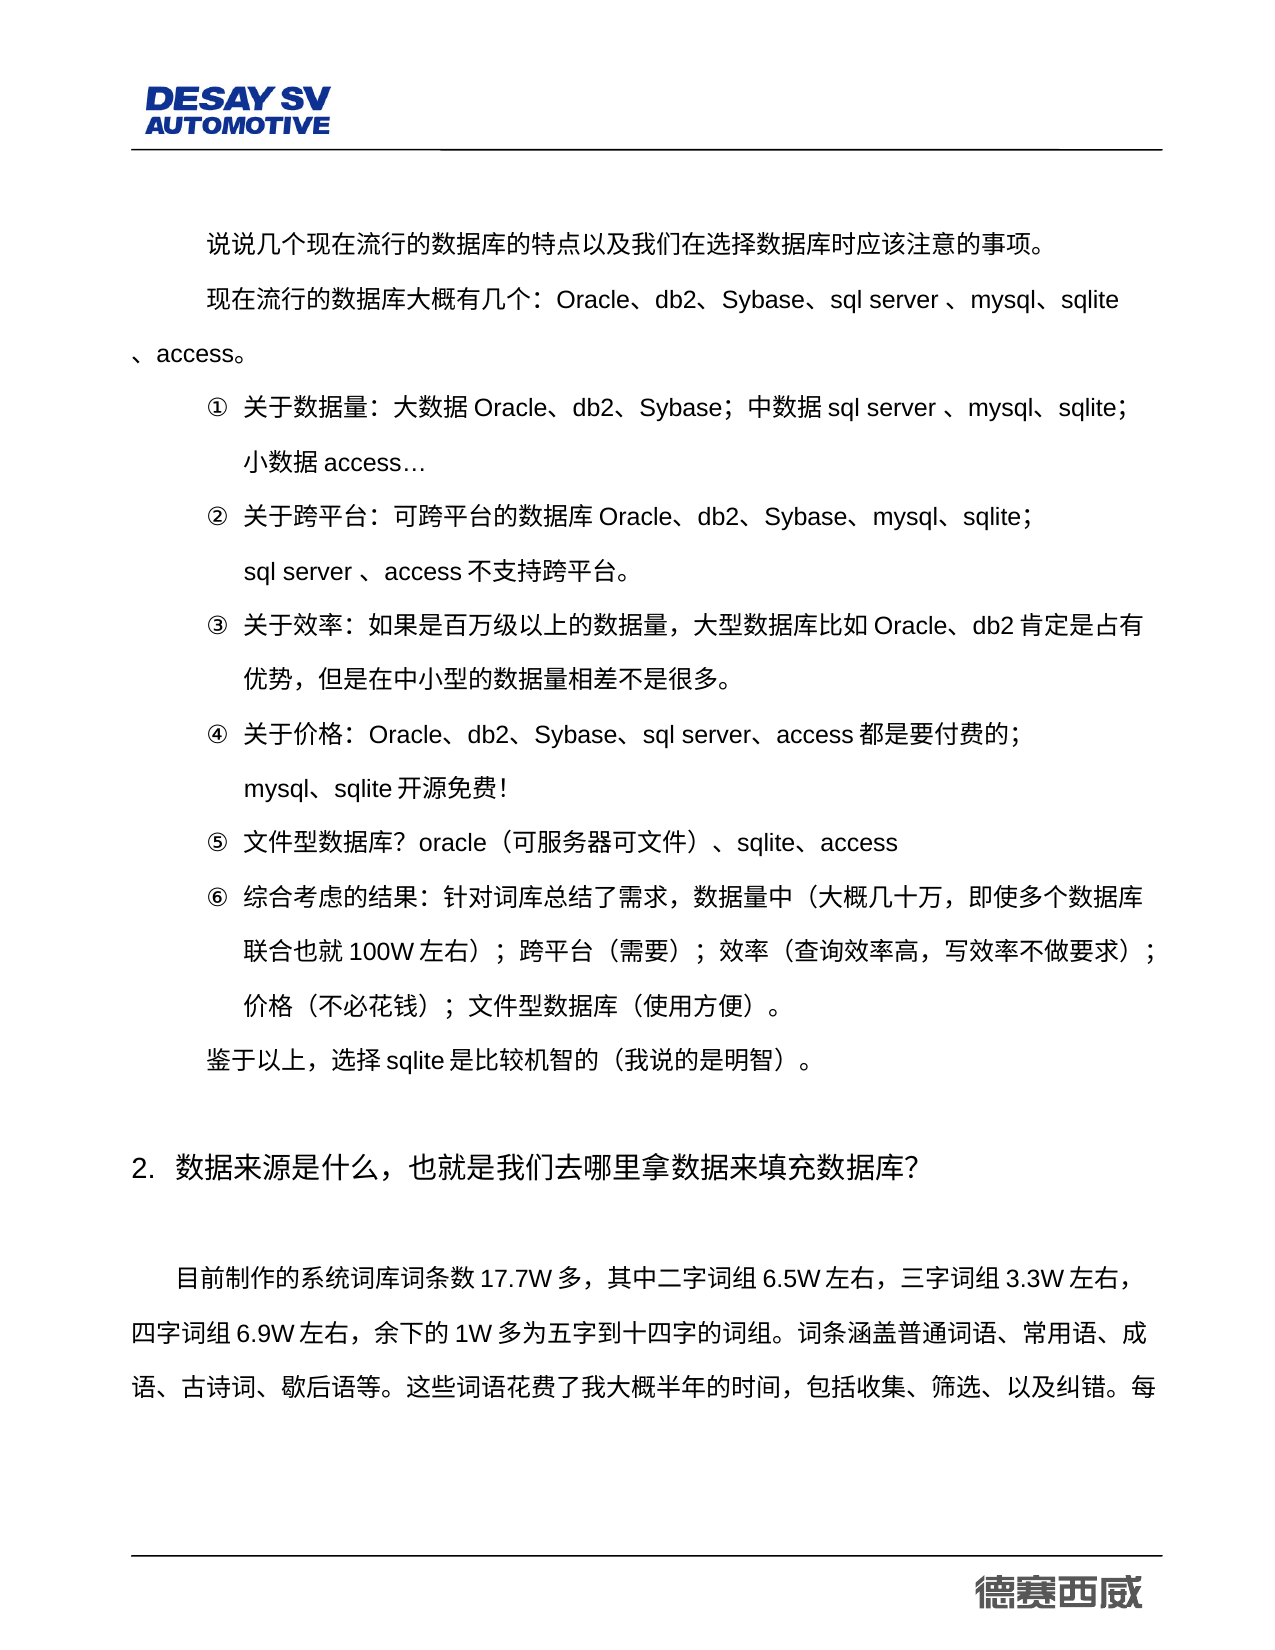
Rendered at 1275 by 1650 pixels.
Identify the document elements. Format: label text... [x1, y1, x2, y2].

picture [137, 75, 338, 146]
list sql server 、access不支持跨平台。 [244, 551, 1162, 587]
list 关于价格：Oracle、db2、Sybase、sql server、access都是要付费的；mysql、sqlite开源免费！ [206, 714, 1162, 805]
list 关于跨平台：可跨平台的数据库Oracle、db2、Sybase、mysql、sqlite； [206, 497, 1162, 533]
text 现在流行的数据库大概有几个：Oracle、db2、Sybase、sql server 、mysql、sqlite 、access。 [131, 279, 1162, 370]
text 鉴于以上，选择sqlite是比较机智的（我说的是明智）。 [206, 1040, 1162, 1077]
list 关于数据量：大数据Oracle、db2、Sybase；中数据sql server 、mysql、sqlite；小数据access… [206, 388, 1162, 478]
list 关于效率：如果是百万级以上的数据量，大型数据库比如Oracle、db2肯定是占有优势，但是在中小型的数据量相差不是很多。 [206, 605, 1162, 696]
list 数据来源是什么，也就是我们去哪里拿数据来填充数据库？ [131, 1145, 1162, 1187]
text 说说几个现在流行的数据库的特点以及我们在选择数据库时应该注意的事项。 [131, 225, 1162, 261]
list 综合考虑的结果：针对词库总结了需求，数据量中（大概几十万，即使多个数据库联合也就100W左右）；跨平台（需要）；效率（查询效率高，写效率不做要求）；价格（不必花钱）；文件型数据库（使用方便）。 [206, 877, 1162, 1022]
list 文件型数据库？oracle（可服务器可文件）、sqlite、access [206, 823, 1162, 859]
